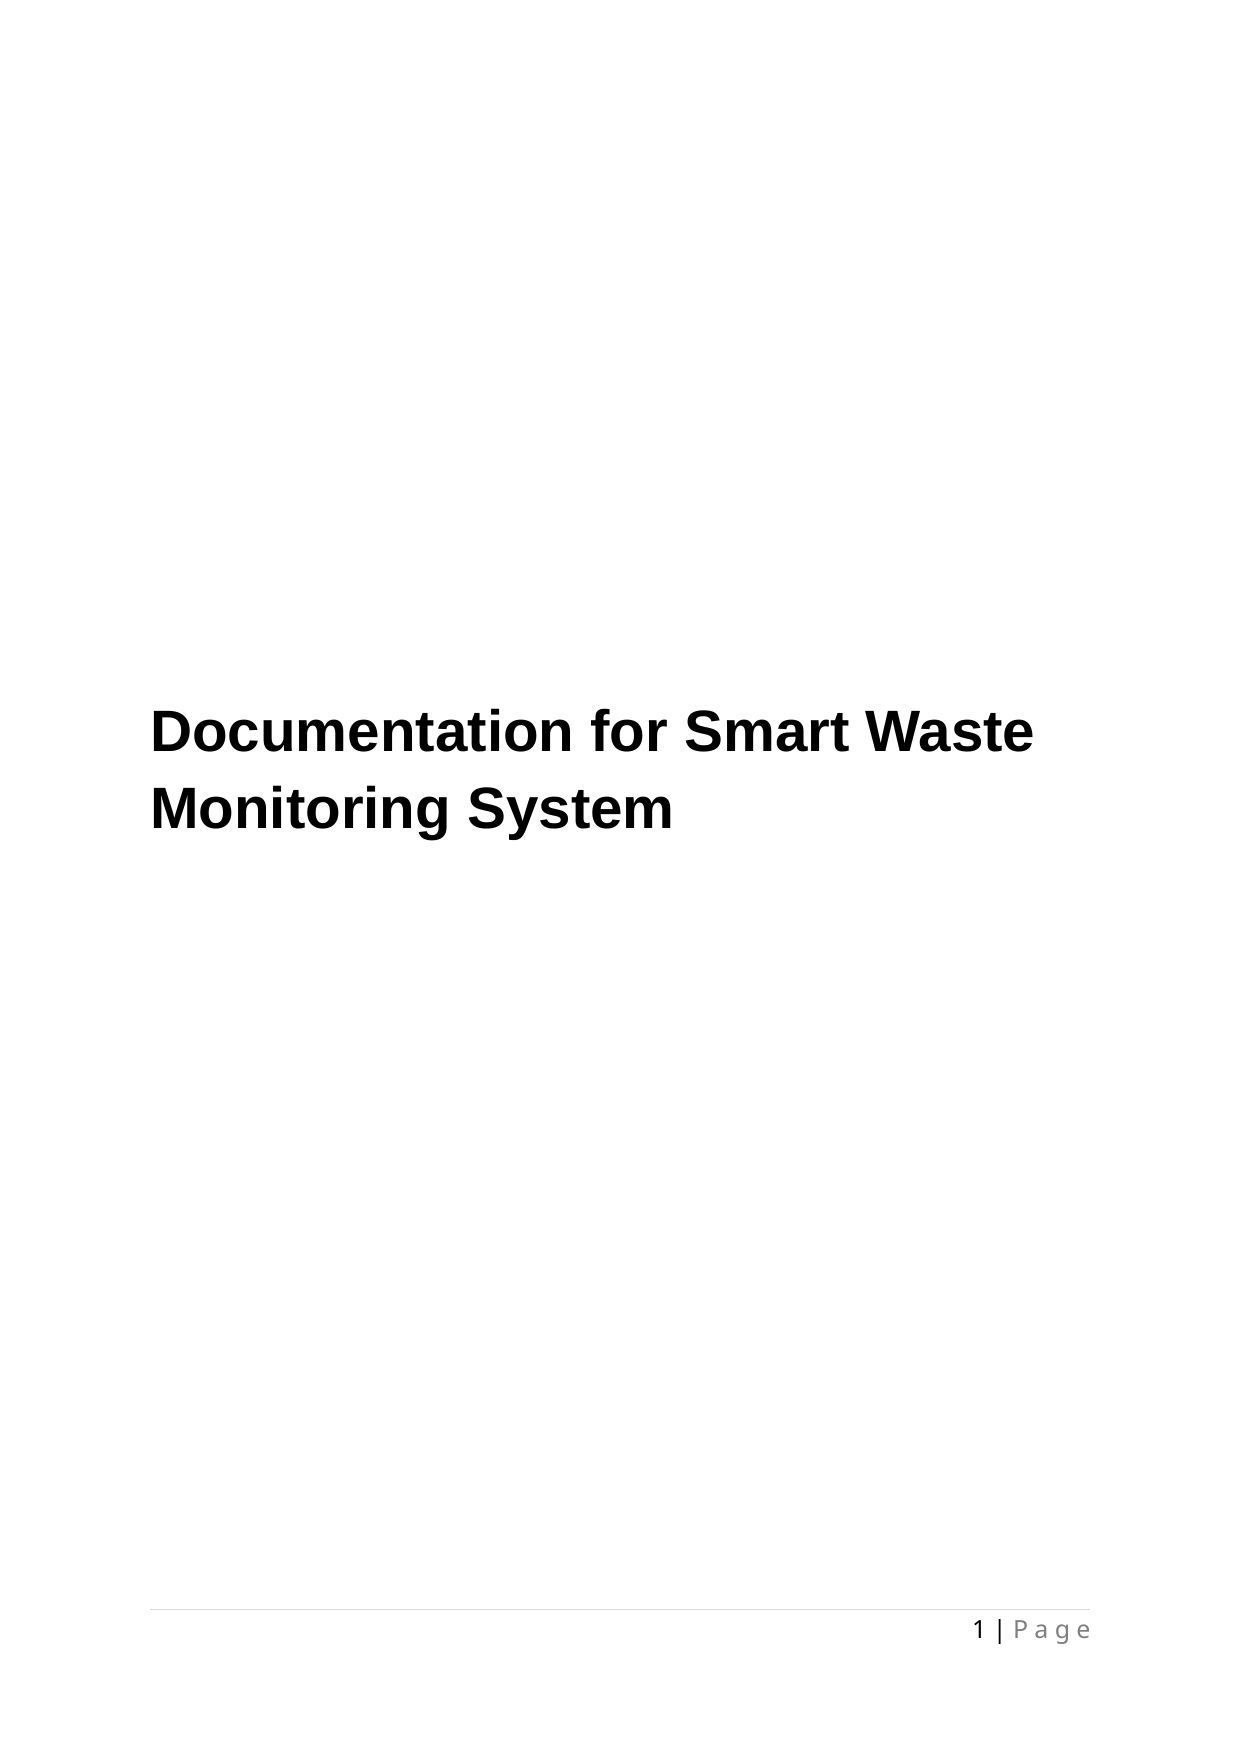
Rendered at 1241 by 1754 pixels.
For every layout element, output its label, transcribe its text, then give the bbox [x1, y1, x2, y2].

text Documentation for Smart Waste Monitoring System [150, 696, 1090, 841]
